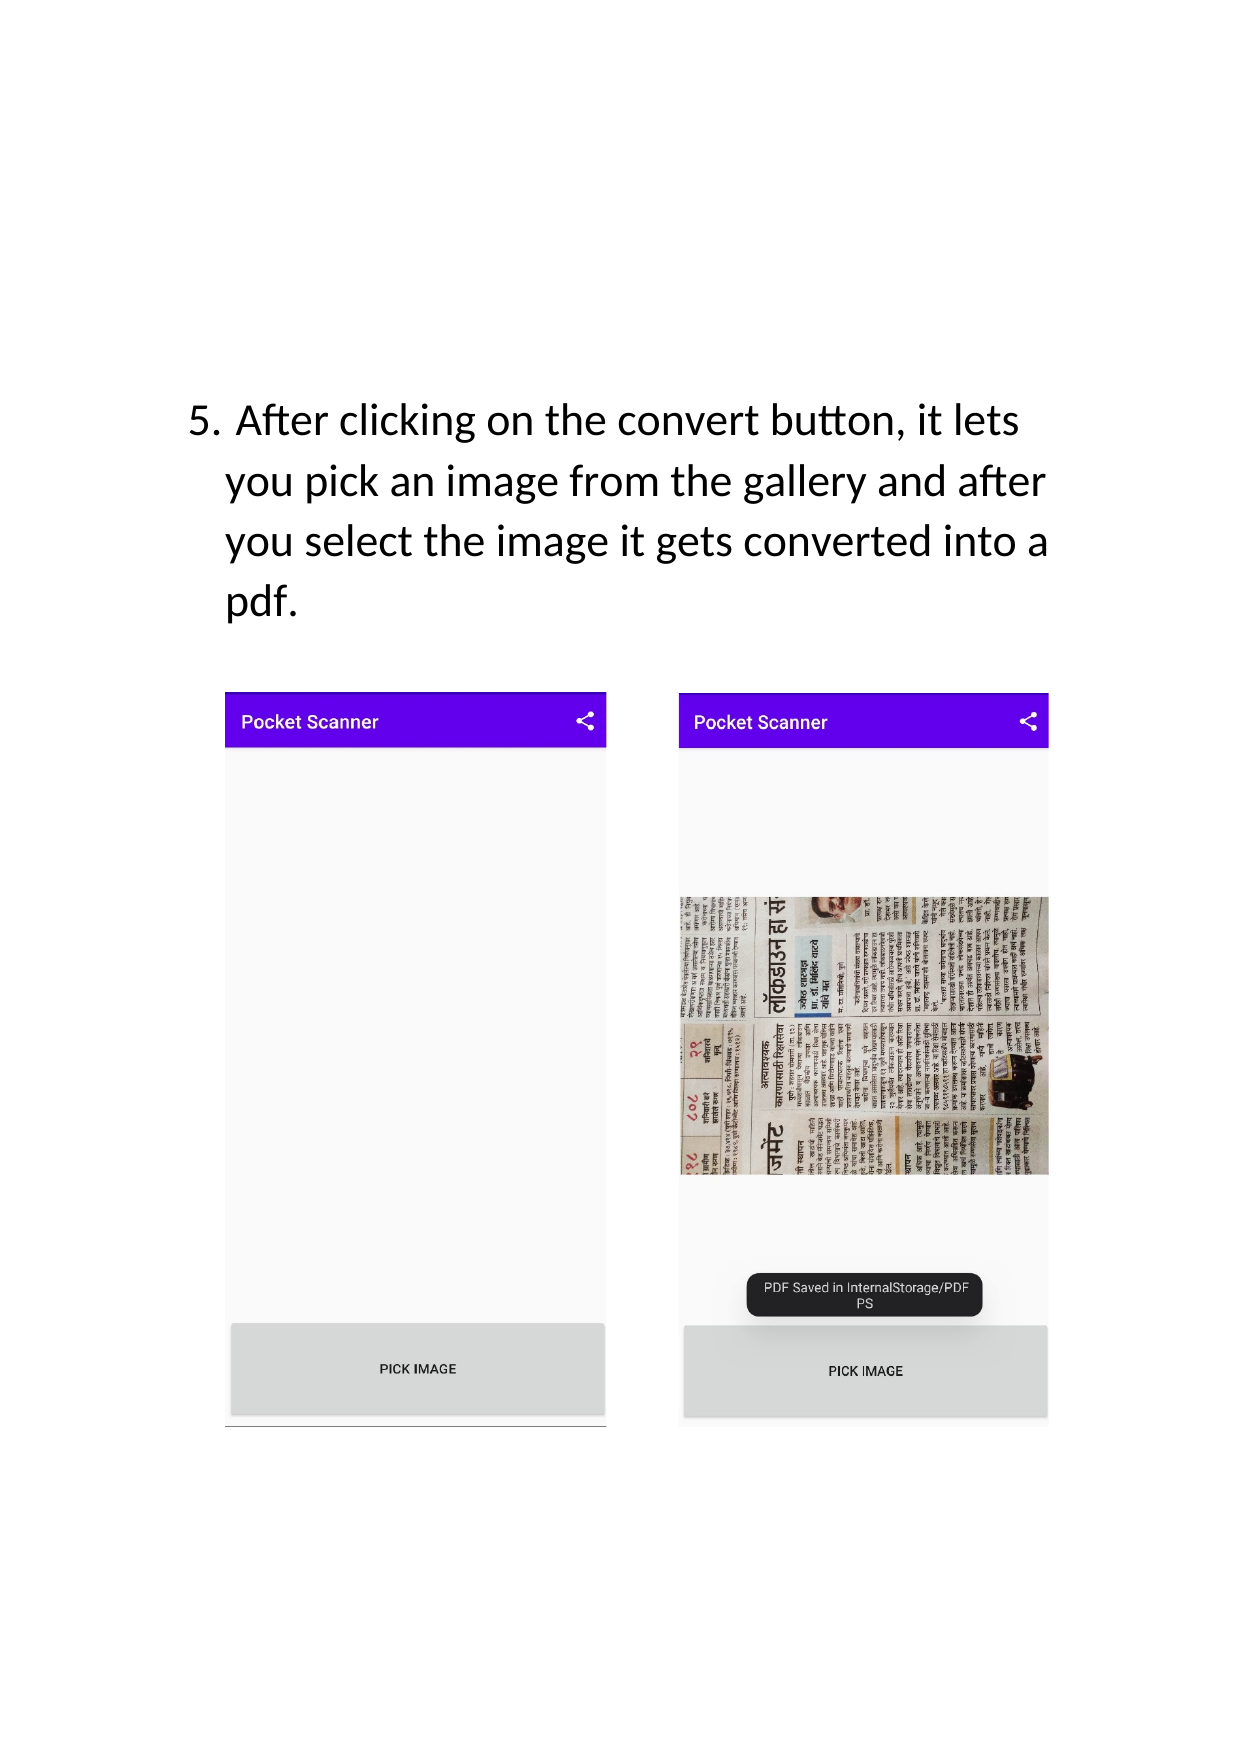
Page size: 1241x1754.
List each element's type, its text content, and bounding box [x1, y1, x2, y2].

picture [678, 693, 1049, 1427]
picture [225, 692, 607, 1427]
list After clicking on the convert button, it lets you pick an image from the gallery and after you select the image it gets converted into a pdf. [187, 391, 1090, 628]
